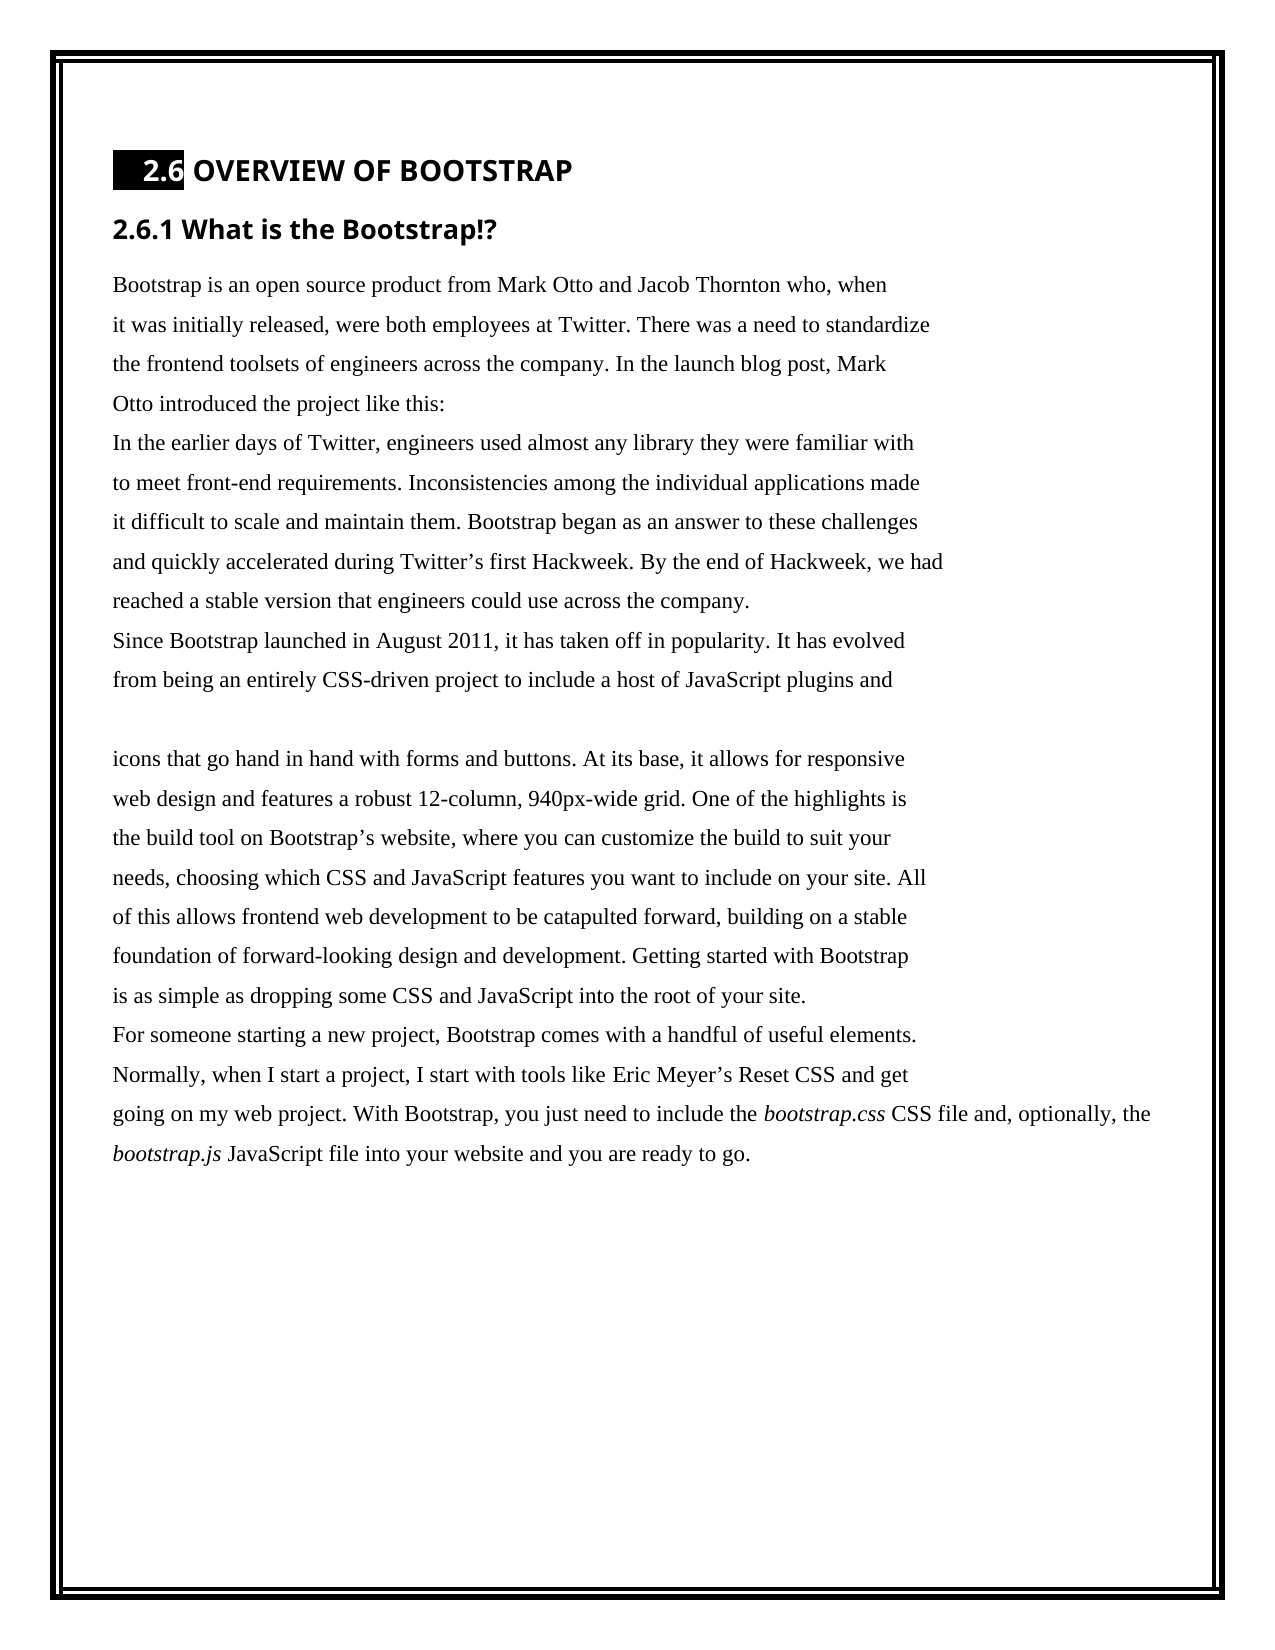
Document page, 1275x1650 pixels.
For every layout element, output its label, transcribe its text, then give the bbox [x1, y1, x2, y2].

text from being an entirely CSS-driven project to include a host of JavaScript plugins and [112, 666, 1162, 693]
text going on my web project. With Bootstrap, you just need to include the bootstrap.css CSS file and, optionally, the bootstrap.js JavaScript file into your website and you are ready to go. [112, 1101, 1162, 1166]
text of this allows frontend web development to be catapulted forward, building on a stable [112, 903, 1162, 929]
text it difficult to scale and maintain them. Bootstrap began as an answer to these challenges [112, 508, 1162, 535]
text and quickly accelerated during Twitter’s first Hackweek. By the end of Hackweek, we had [112, 548, 1162, 574]
text it was initially released, were both employees at Twitter. There was a need to standardize [112, 311, 1162, 337]
text icons that go hand in hand with forms and buttons. At its base, it allows for responsive [112, 745, 1162, 772]
text to meet front-end requirements. Inconsistencies among the individual applications made [112, 469, 1162, 495]
text Normally, when I start a project, I start with tools like Eric Meyer’s Reset CSS and get [112, 1061, 1162, 1087]
text Bootstrap is an open source product from Mark Otto and Jacob Thornton who, when [112, 271, 1162, 298]
text foundation of forward-looking design and development. Getting started with Bootstrap [112, 943, 1162, 969]
text web design and features a robust 12-column, 940px-wide grid. One of the highlights is [112, 785, 1162, 811]
text Otto introduced the project like this: [112, 390, 1162, 416]
text For someone starting a new project, Bootstrap comes with a handful of useful elements. [112, 1022, 1162, 1048]
subtitle 2.6.1 What is the Bootstrap!? [112, 211, 1162, 247]
text the frontend toolsets of engineers across the company. In the launch blog post, Mark [112, 350, 1162, 377]
text needs, choosing which CSS and JavaScript features you want to include on your site. All [112, 864, 1162, 890]
text In the earlier days of Twitter, engineers used almost any library they were familiar with [112, 429, 1162, 456]
text is as simple as dropping some CSS and JavaScript into the root of your site. [112, 982, 1162, 1008]
text the build tool on Bootstrap’s website, where you can customize the build to suit your [112, 824, 1162, 851]
text Since Bootstrap launched in August 2011, it has taken off in popularity. It has evolved [112, 627, 1162, 653]
subtitle 2.6 OVERVIEW OF BOOTSTRAP [184, 150, 1162, 190]
text reached a stable version that engineers could use across the company. [112, 587, 1162, 614]
